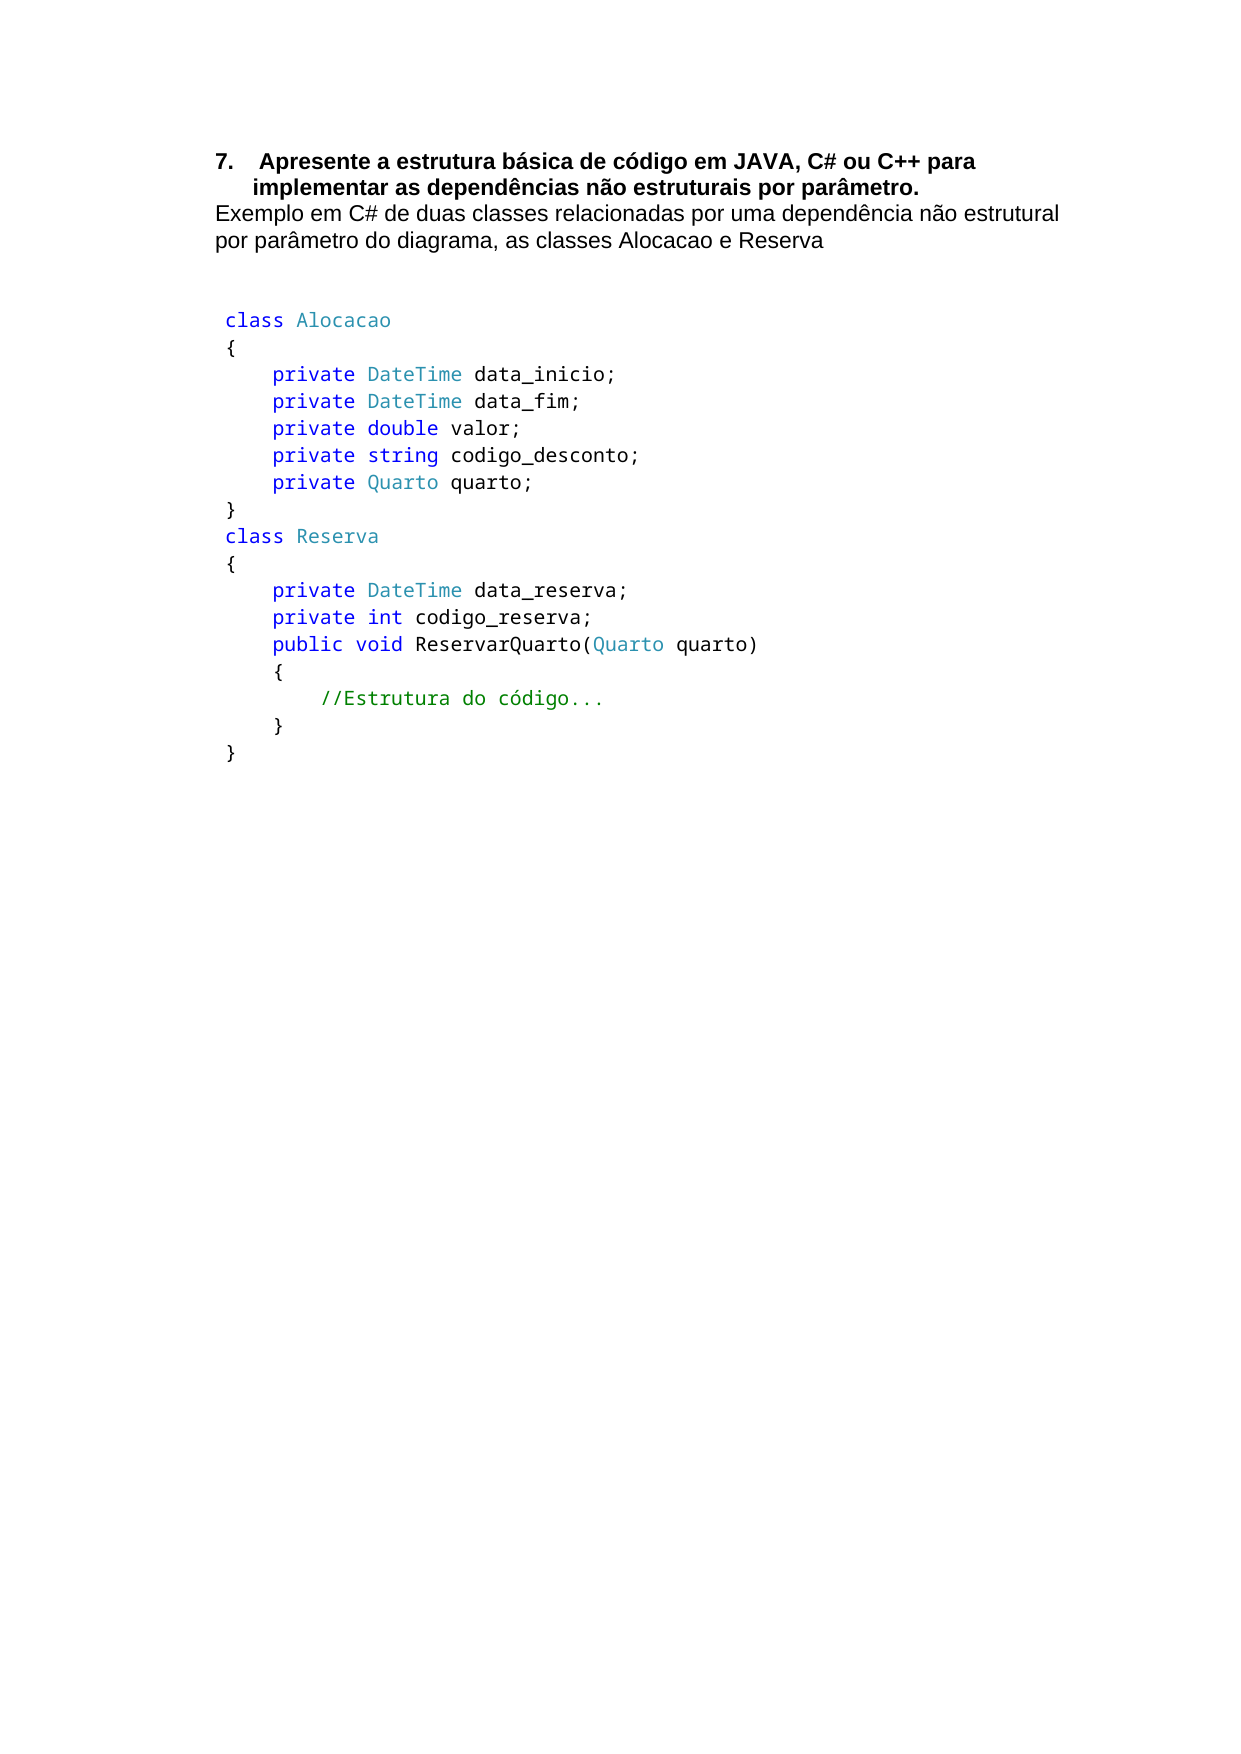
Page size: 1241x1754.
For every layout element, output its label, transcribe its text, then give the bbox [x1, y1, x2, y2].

text class Reserva [177, 522, 1063, 549]
text } [177, 711, 1063, 738]
text private int codigo_reserva; [177, 603, 1063, 630]
text { [177, 549, 1063, 576]
text } [177, 738, 1063, 765]
text private string codigo_desconto; [177, 441, 1063, 468]
text { [177, 657, 1063, 684]
text } [177, 495, 1063, 522]
list Apresente a estrutura básica de código em JAVA, C# ou C++ para implementar as dependências não estruturais por parâmetro. [215, 148, 1063, 200]
text private Quarto quarto; [177, 468, 1063, 495]
text private DateTime data_reserva; [177, 576, 1063, 603]
text private DateTime data_inicio; [177, 360, 1063, 387]
text public void ReservarQuarto(Quarto quarto) [177, 630, 1063, 657]
text { [177, 333, 1063, 360]
text //Estrutura do código... [177, 684, 1063, 711]
text private DateTime data_fim; [177, 387, 1063, 414]
text private double valor; [177, 414, 1063, 441]
text Exemplo em C# de duas classes relacionadas por uma dependência não estrutural por parâmetro do diagrama, as classes Alocacao e Reserva [215, 200, 1063, 253]
text class Alocacao [177, 306, 1063, 333]
